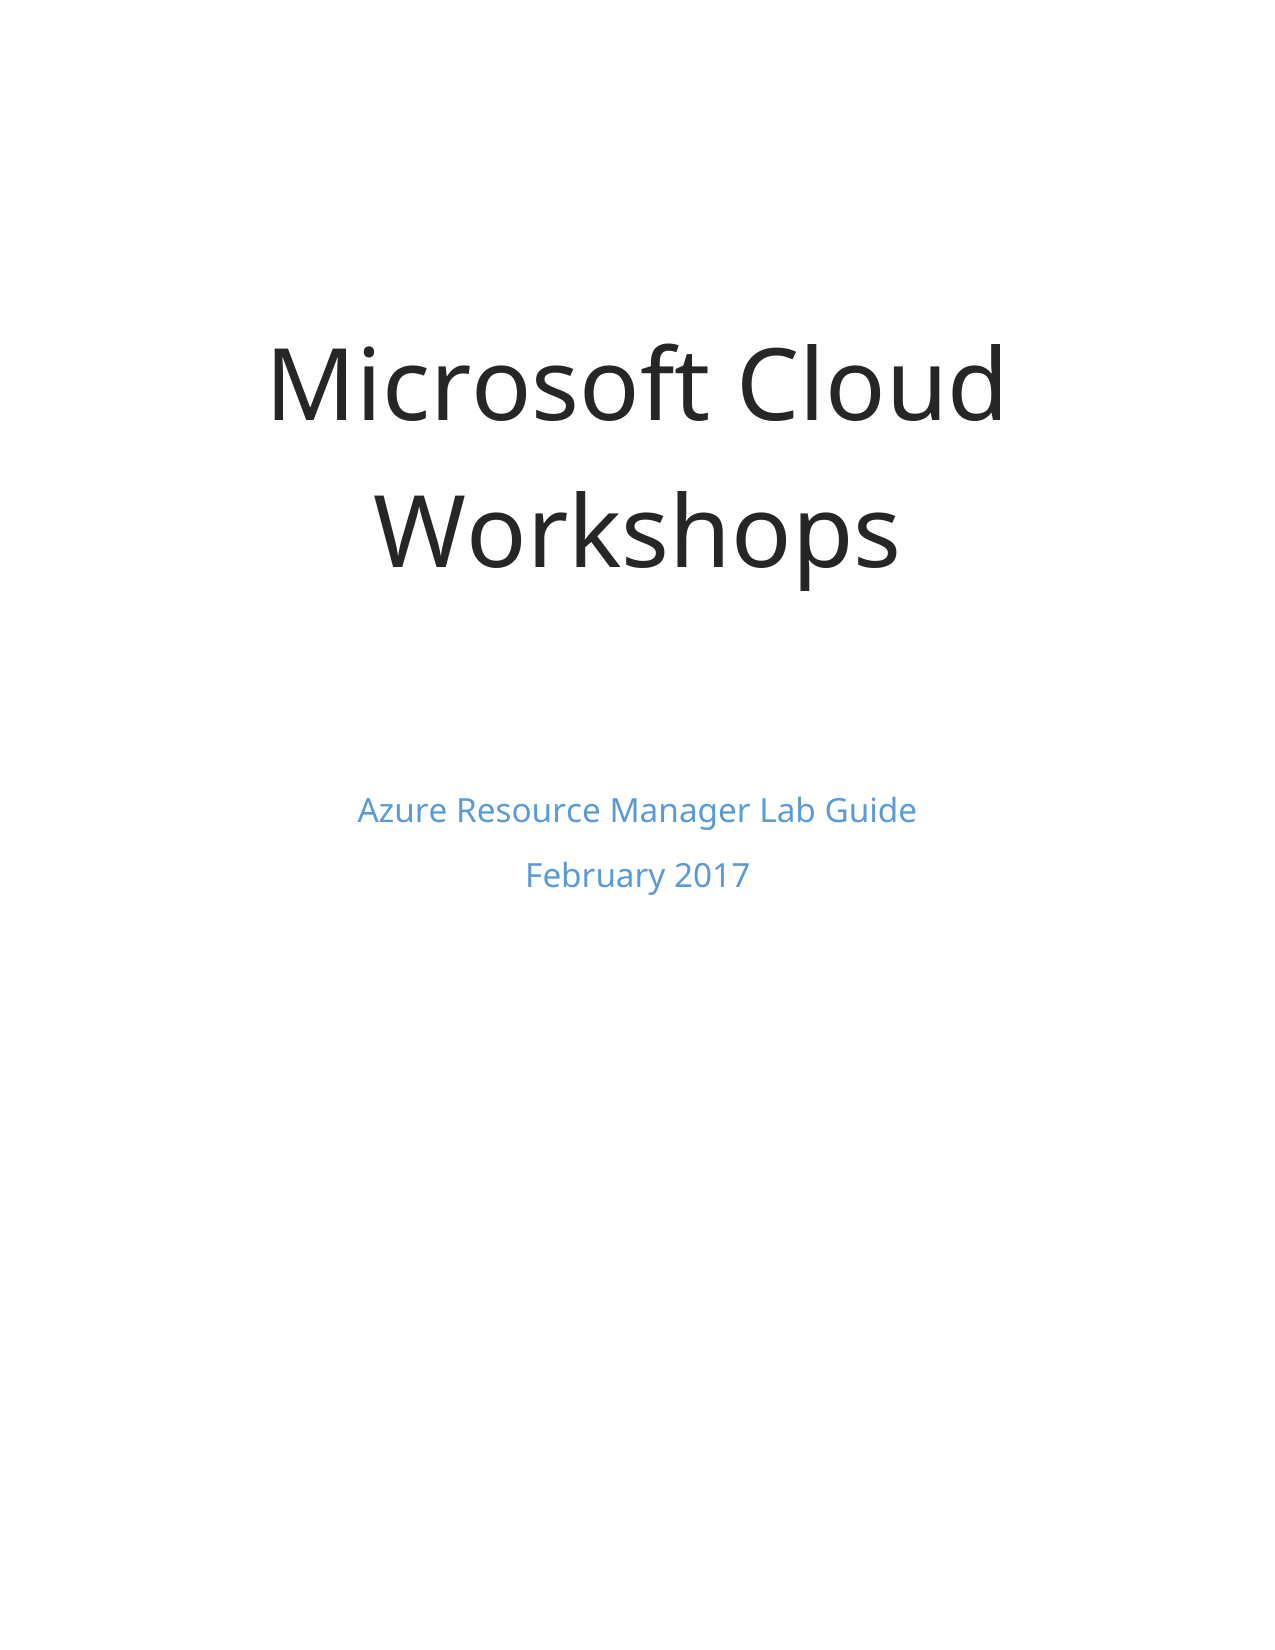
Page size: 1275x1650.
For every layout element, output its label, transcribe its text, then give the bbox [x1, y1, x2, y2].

text Azure Resource Manager Lab Guide [150, 787, 1125, 832]
text February 2017 [150, 852, 1125, 898]
text Microsoft Cloud Workshops [150, 314, 1125, 597]
